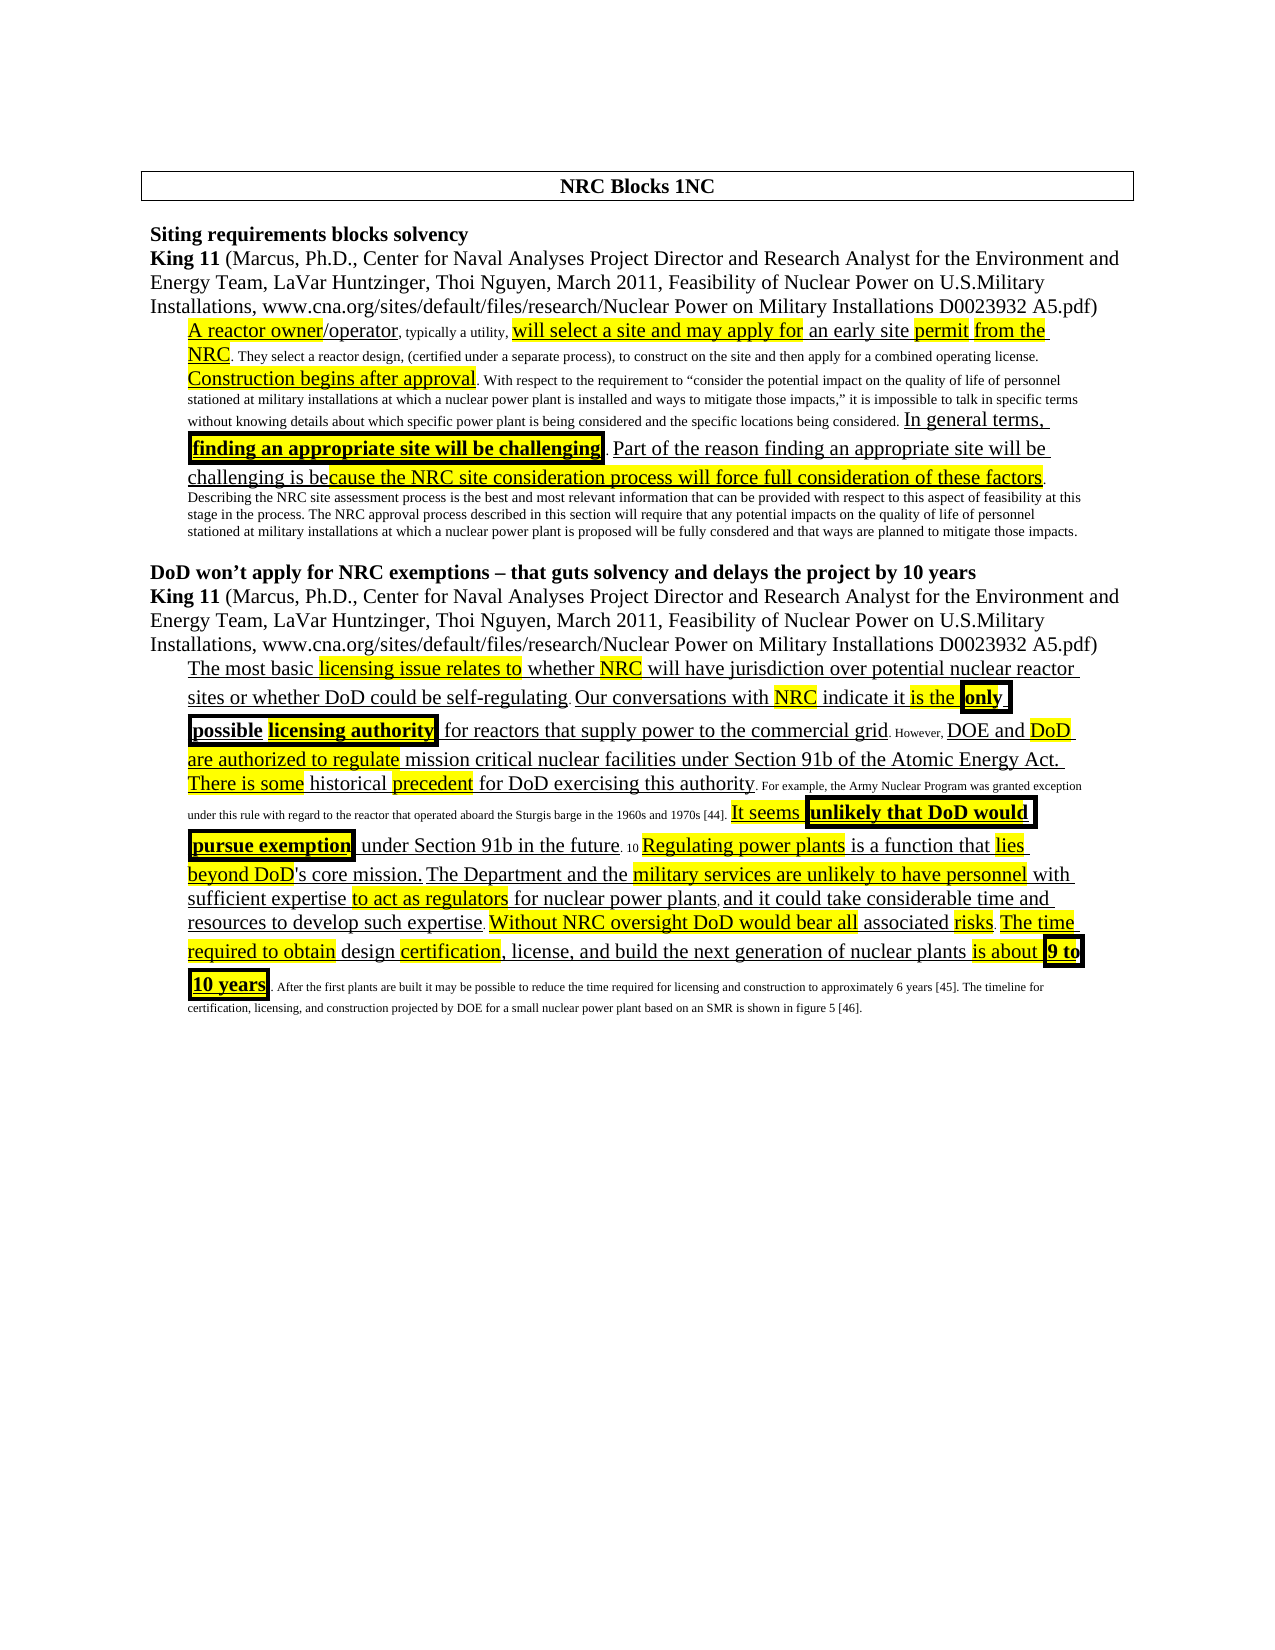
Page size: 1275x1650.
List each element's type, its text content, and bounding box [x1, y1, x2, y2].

text A reactor owner/operator, typically a utility, will select a site and may apply for an early site permit from the NRC. They select a reactor design, (certified under a separate process), to construct on the site and then apply for a combined operating license. Construction begins after approval. With respect to the requirement to “consider the potential impact on the quality of life of personnel stationed at military installations at which a nuclear power plant is installed and ways to mitigate those impacts,” it is impossible to talk in specific terms without knowing details about which specific power plant is being considered and the specific locations being considered. In general terms, finding an appropriate site will be challenging. Part of the reason finding an appropriate site will be challenging is because the NRC site consideration process will force full consideration of these factors. Describing the NRC site assessment process is the best and most relevant information that can be provided with respect to this aspect of feasibility at this stage in the process. The NRC approval process described in this section will require that any potential impacts on the quality of life of personnel stationed at military installations at which a nuclear power plant is proposed will be fully consdered and that ways are planned to mitigate those impacts. [187, 318, 1087, 539]
text The most basic licensing issue relates to whether NRC will have jurisdiction over potential nuclear reactor sites or whether DoD could be self-regulating. Our conversations with NRC indicate it is the only possible licensing authority for reactors that supply power to the commercial grid. However, DOE and DoD are authorized to regulate mission critical nuclear facilities under Section 91b of the Atomic Energy Act. There is some historical precedent for DoD exercising this authority. For example, the Army Nuclear Program was granted exception under this rule with regard to the reactor that operated aboard the Sturgis barge in the 1960s and 1970s [44]. It seems unlikely that DoD would pursue exemption under Section 91b in the future. 10 Regulating power plants is a function that lies beyond DoD's core mission. The Department and the military services are unlikely to have personnel with sufficient expertise to act as regulators for nuclear power plants, and it could take considerable time and resources to develop such expertise. Without NRC oversight DoD would bear all associated risks. The time required to obtain design certification, license, and build the next generation of nuclear plants is about 9 to 10 years. After the first plants are built it may be possible to reduce the time required for licensing and construction to approximately 6 years [45]. The timeline for certification, licensing, and construction projected by DOE for a small nuclear power plant based on an SMR is shown in figure 5 [46]. [187, 656, 1087, 1016]
subtitle Siting requirements blocks solvency [150, 222, 1125, 246]
text King 11 (Marcus, Ph.D., Center for Naval Analyses Project Director and Research Analyst for the Environment and Energy Team, LaVar Huntzinger, Thoi Nguyen, March 2011, Feasibility of Nuclear Power on U.S.Military Installations, www.cna.org/sites/default/files/research/Nuclear Power on Military Installations D0023932 A5.pdf) [150, 246, 1125, 318]
subtitle DoD won’t apply for NRC exemptions – that guts solvency and delays the project by 10 years [150, 560, 1125, 584]
subtitle NRC Blocks 1NC [142, 172, 1133, 200]
text King 11 (Marcus, Ph.D., Center for Naval Analyses Project Director and Research Analyst for the Environment and Energy Team, LaVar Huntzinger, Thoi Nguyen, March 2011, Feasibility of Nuclear Power on U.S.Military Installations, www.cna.org/sites/default/files/research/Nuclear Power on Military Installations D0023932 A5.pdf) [150, 584, 1125, 656]
